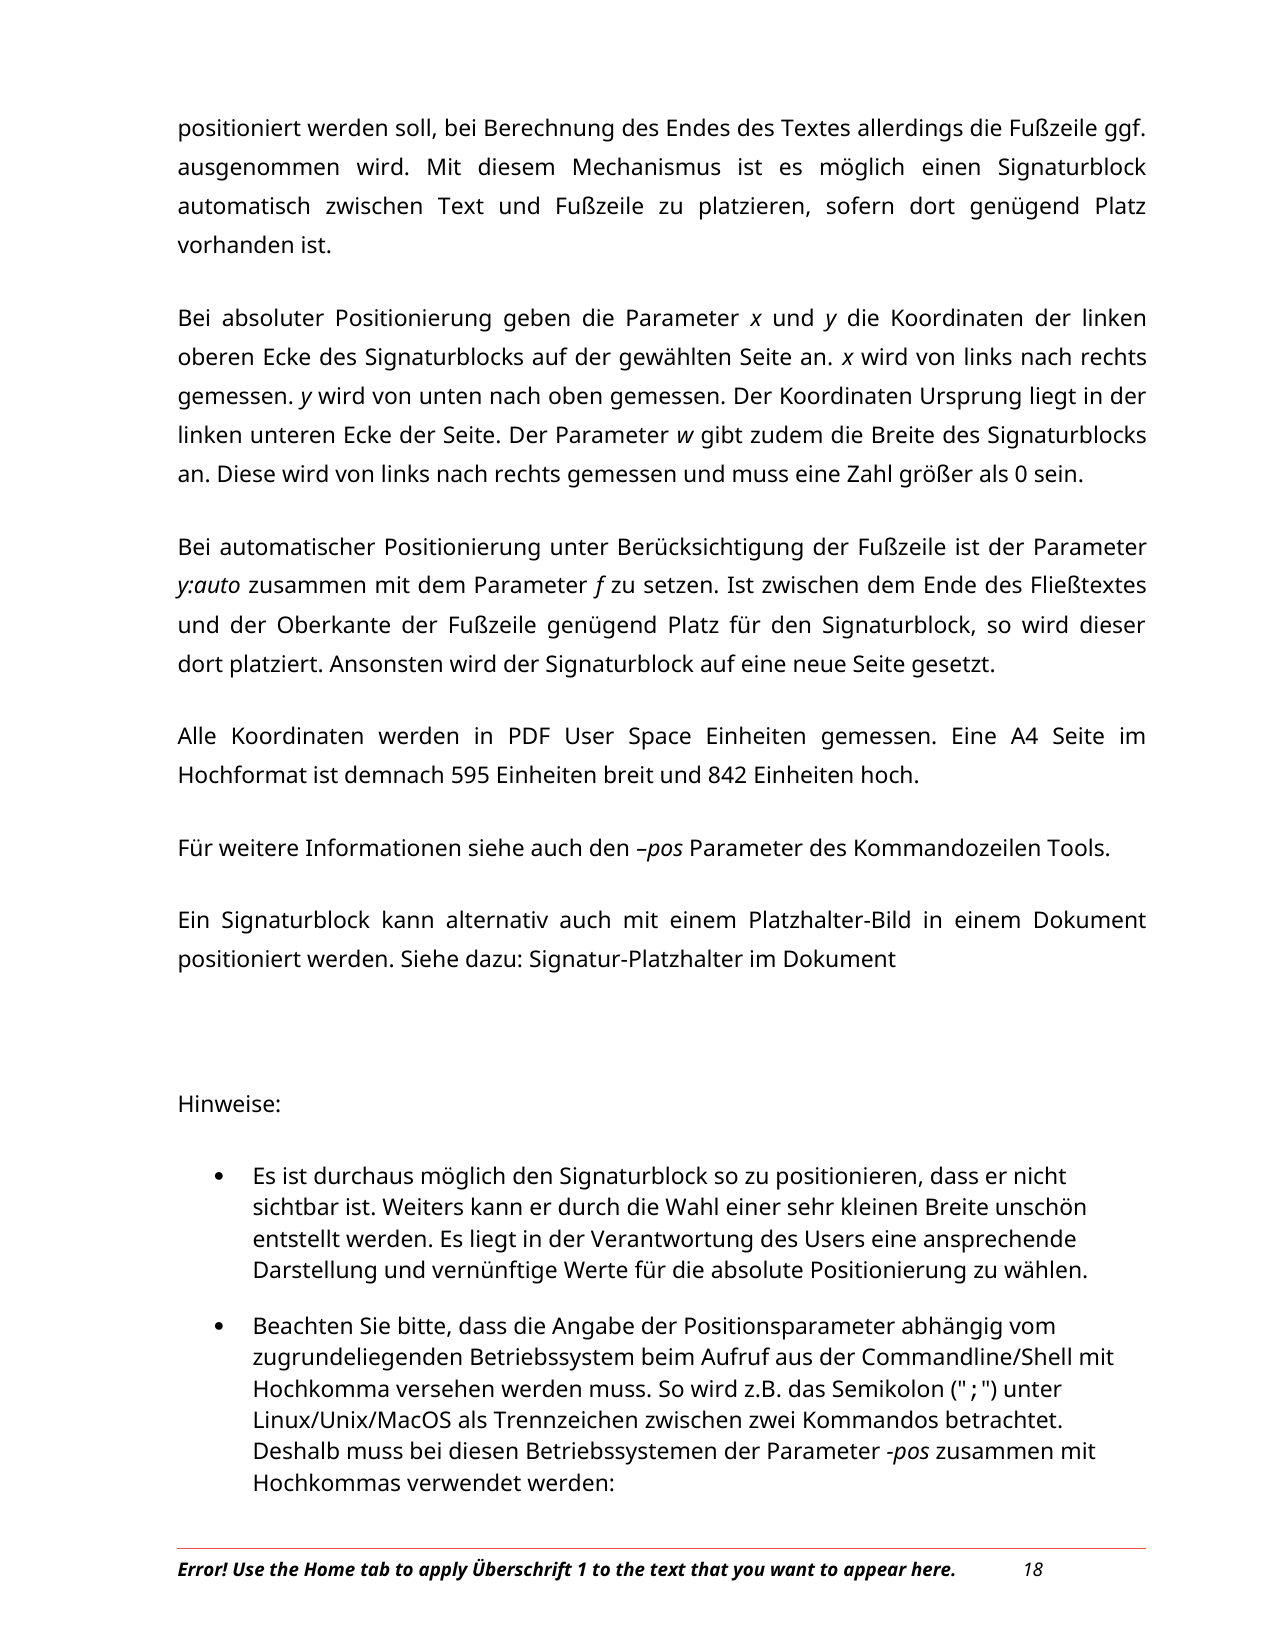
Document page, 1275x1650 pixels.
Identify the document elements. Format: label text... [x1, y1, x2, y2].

text Alle Koordinaten werden in PDF User Space Einheiten gemessen. Eine A4 Seite im Hochformat ist demnach 595 Einheiten breit und 842 Einheiten hoch. [177, 720, 1147, 790]
text Für weitere Informationen siehe auch den –pos Parameter des Kommandozeilen Tools. [177, 831, 1147, 863]
list Es ist durchaus möglich den Signaturblock so zu positionieren, dass er nicht sichtbar ist. Weiters kann er durch die Wahl einer sehr kleinen Breite unschön entstellt werden. Es liegt in der Verantwortung des Users eine ansprechende Darstellung und vernünftige Werte für die absolute Positionierung zu wählen. [215, 1160, 1147, 1285]
text Bei automatischer Positionierung unter Berücksichtigung der Fußzeile ist der Parameter y:auto zusammen mit dem Parameter f zu setzen. Ist zwischen dem Ende des Fließtextes und der Oberkante der Fußzeile genügend Platz für den Signaturblock, so wird dieser dort platziert. Ansonsten wird der Signaturblock auf eine neue Seite gesetzt. [177, 530, 1147, 679]
text Ein Signaturblock kann alternativ auch mit einem Platzhalter-Bild in einem Dokument positioniert werden. Siehe dazu: Signatur-Platzhalter im Dokument [177, 904, 1147, 974]
text Hinweise: [177, 1088, 1147, 1119]
text Bei absoluter Positionierung geben die Parameter x und y die Koordinaten der linken oberen Ecke des Signaturblocks auf der gewählten Seite an. x wird von links nach rechts gemessen. y wird von unten nach oben gemessen. Der Koordinaten Ursprung liegt in der linken unteren Ecke der Seite. Der Parameter w gibt zudem die Breite des Signaturblocks an. Diese wird von links nach rechts gemessen und muss eine Zahl größer als 0 sein. [177, 302, 1147, 489]
